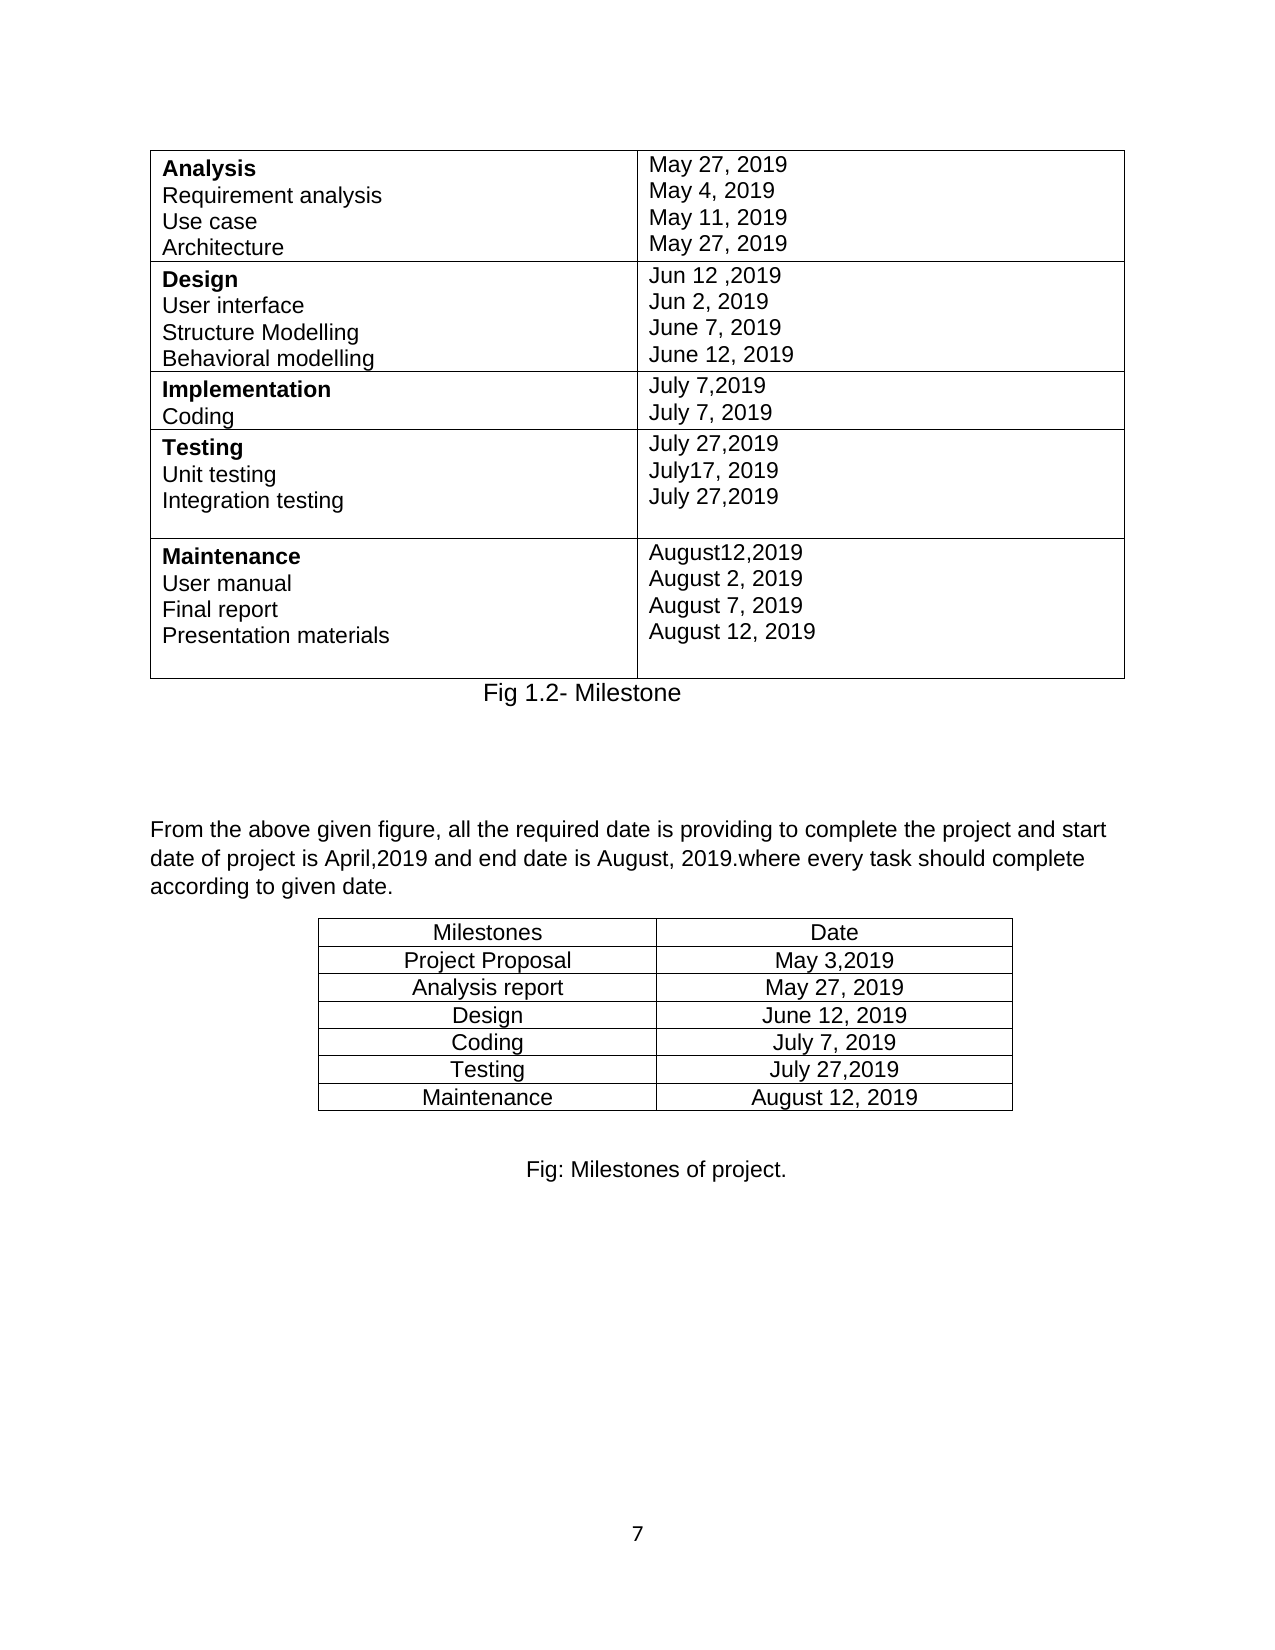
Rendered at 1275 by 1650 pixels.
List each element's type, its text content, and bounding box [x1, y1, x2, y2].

text Fig 1.2- Milestone [150, 679, 1125, 707]
text Fig: Milestones of project. [187, 1156, 1125, 1183]
table_cell Design [319, 1002, 656, 1028]
text From the above given figure, all the required date is providing to complete the project and start date of project is April,2019 and end date is August, 2019.where every task should complete according to given date. [150, 816, 1125, 899]
table_cell Testing [319, 1056, 656, 1083]
table_cell Coding [319, 1029, 656, 1055]
table_header Milestones [319, 919, 656, 946]
table_cell July 27,2019 July17, 2019 July 27,2019 [638, 430, 1124, 538]
table_cell Jun 12 ,2019 Jun 2, 2019 June 7, 2019 June 12, 2019 [638, 262, 1124, 371]
table_cell Design User interface Structure Modelling Behavioral modelling [151, 262, 637, 371]
table_cell May 27, 2019 May 4, 2019 May 11, 2019 May 27, 2019 [638, 151, 1124, 261]
table_cell May 3,2019 [657, 947, 1012, 973]
table_cell July 27,2019 [657, 1056, 1012, 1083]
table_cell Testing Unit testing Integration testing [151, 430, 637, 538]
table_cell July 7,2019 July 7, 2019 [638, 372, 1124, 429]
table_cell July 7, 2019 [657, 1029, 1012, 1055]
table_cell Implementation Coding [151, 372, 637, 429]
table_cell June 12, 2019 [657, 1002, 1012, 1028]
table_cell Analysis Requirement analysis Use case Architecture [151, 151, 637, 261]
table_cell August12,2019 August 2, 2019 August 7, 2019 August 12, 2019 [638, 539, 1124, 677]
table_cell Project Proposal [319, 947, 656, 973]
table_cell Analysis report [319, 974, 656, 1001]
table_cell Maintenance [319, 1084, 656, 1110]
table_header Date [657, 919, 1012, 946]
table_cell August 12, 2019 [657, 1084, 1012, 1110]
table_cell Maintenance User manual Final report Presentation materials [151, 539, 637, 677]
table_cell May 27, 2019 [657, 974, 1012, 1001]
